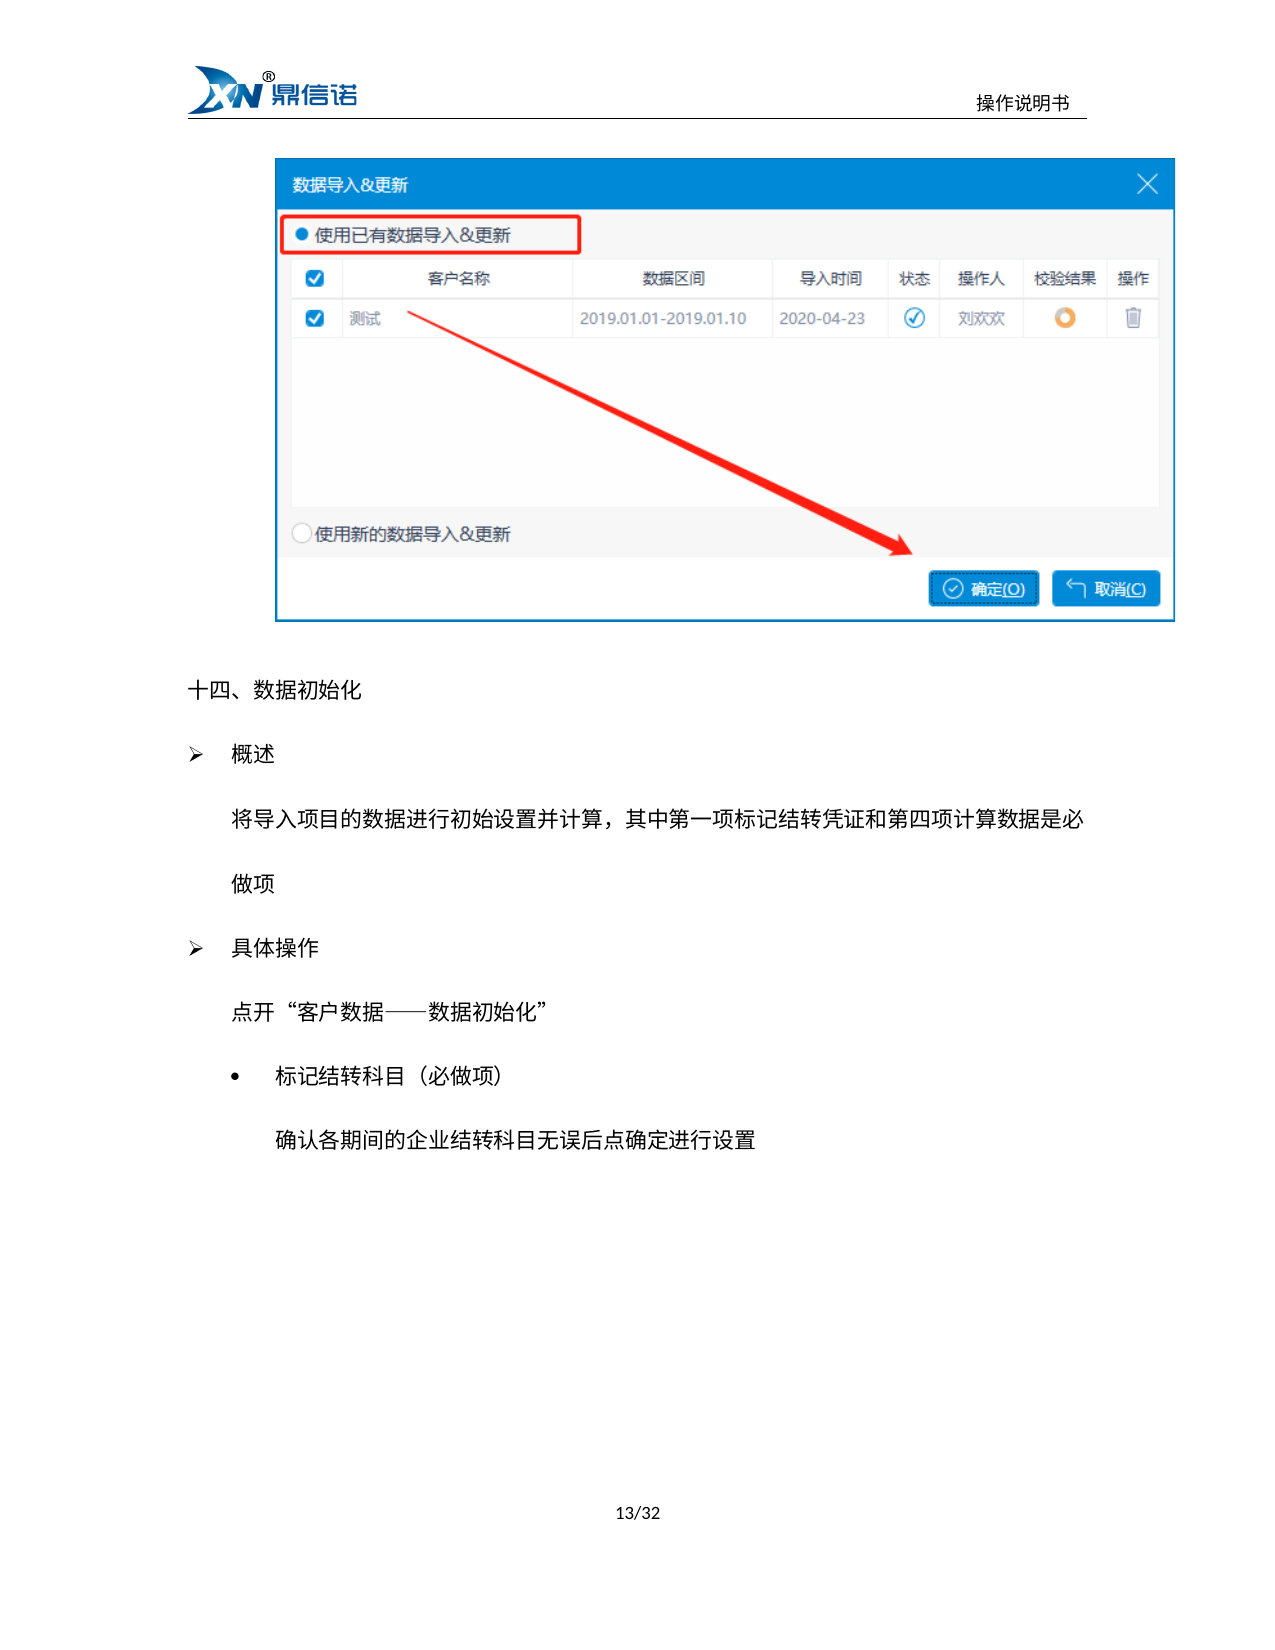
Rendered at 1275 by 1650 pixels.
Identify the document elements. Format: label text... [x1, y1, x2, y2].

list 概述 [187, 737, 1087, 769]
list 具体操作 [187, 930, 1087, 963]
list 标记结转科目（必做项） [231, 1059, 1087, 1091]
picture [275, 158, 1175, 622]
picture [187, 66, 357, 114]
list 确认各期间的企业结转科目无误后点确定进行设置 [275, 1123, 1087, 1155]
subtitle 十四、数据初始化 [187, 673, 1087, 705]
list 点开“客户数据——数据初始化” [231, 994, 1087, 1027]
list 将导入项目的数据进行初始设置并计算，其中第一项标记结转凭证和第四项计算数据是必做项 [231, 801, 1087, 899]
